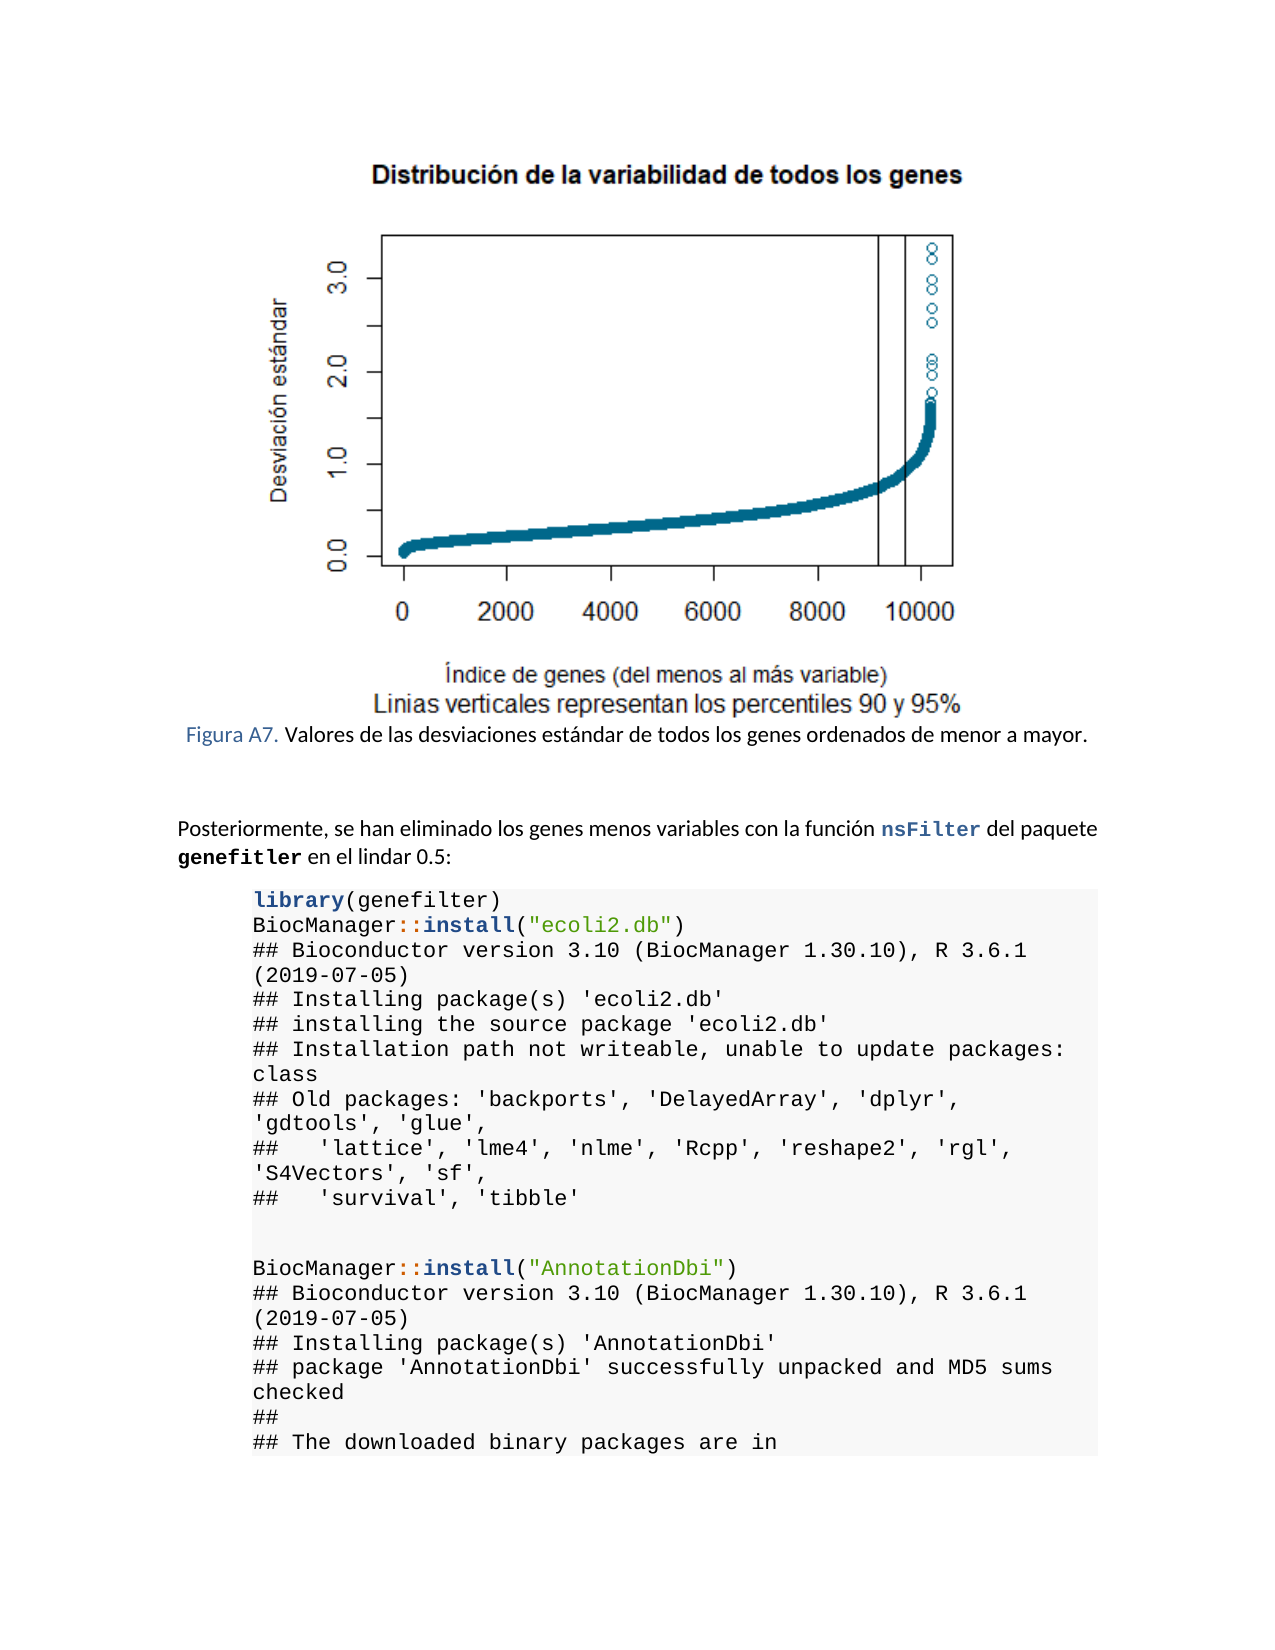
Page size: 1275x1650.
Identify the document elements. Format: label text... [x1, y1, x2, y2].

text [252, 1357, 1098, 1456]
text Figura A7. Valores de las desviaciones estándar de todos los genes ordenados de menor a mayor. [177, 720, 1098, 748]
picture [258, 147, 1017, 721]
text ## Installation path not writeable, unable to update packages: class [252, 1038, 1098, 1088]
text ## Bioconductor version 3.10 (BiocManager 1.30.10), R 3.6.1 (2019-07-05) [252, 939, 1098, 989]
text library(genefilter) BiocManager::install("ecoli2.db") [252, 889, 1098, 939]
text Posteriormente, se han eliminado los genes menos variables con la función nsFilter del paquete genefitler en el lindar 0.5: [177, 814, 1098, 871]
text ## installing the source package 'ecoli2.db' [252, 1013, 1098, 1038]
text ## Installing package(s) 'AnnotationDbi' [252, 1332, 1098, 1357]
text ## Bioconductor version 3.10 (BiocManager 1.30.10), R 3.6.1 (2019-07-05) [252, 1282, 1098, 1332]
text BiocManager::install("AnnotationDbi") [252, 1257, 1098, 1282]
text ## Installing package(s) 'ecoli2.db' [252, 989, 1098, 1013]
